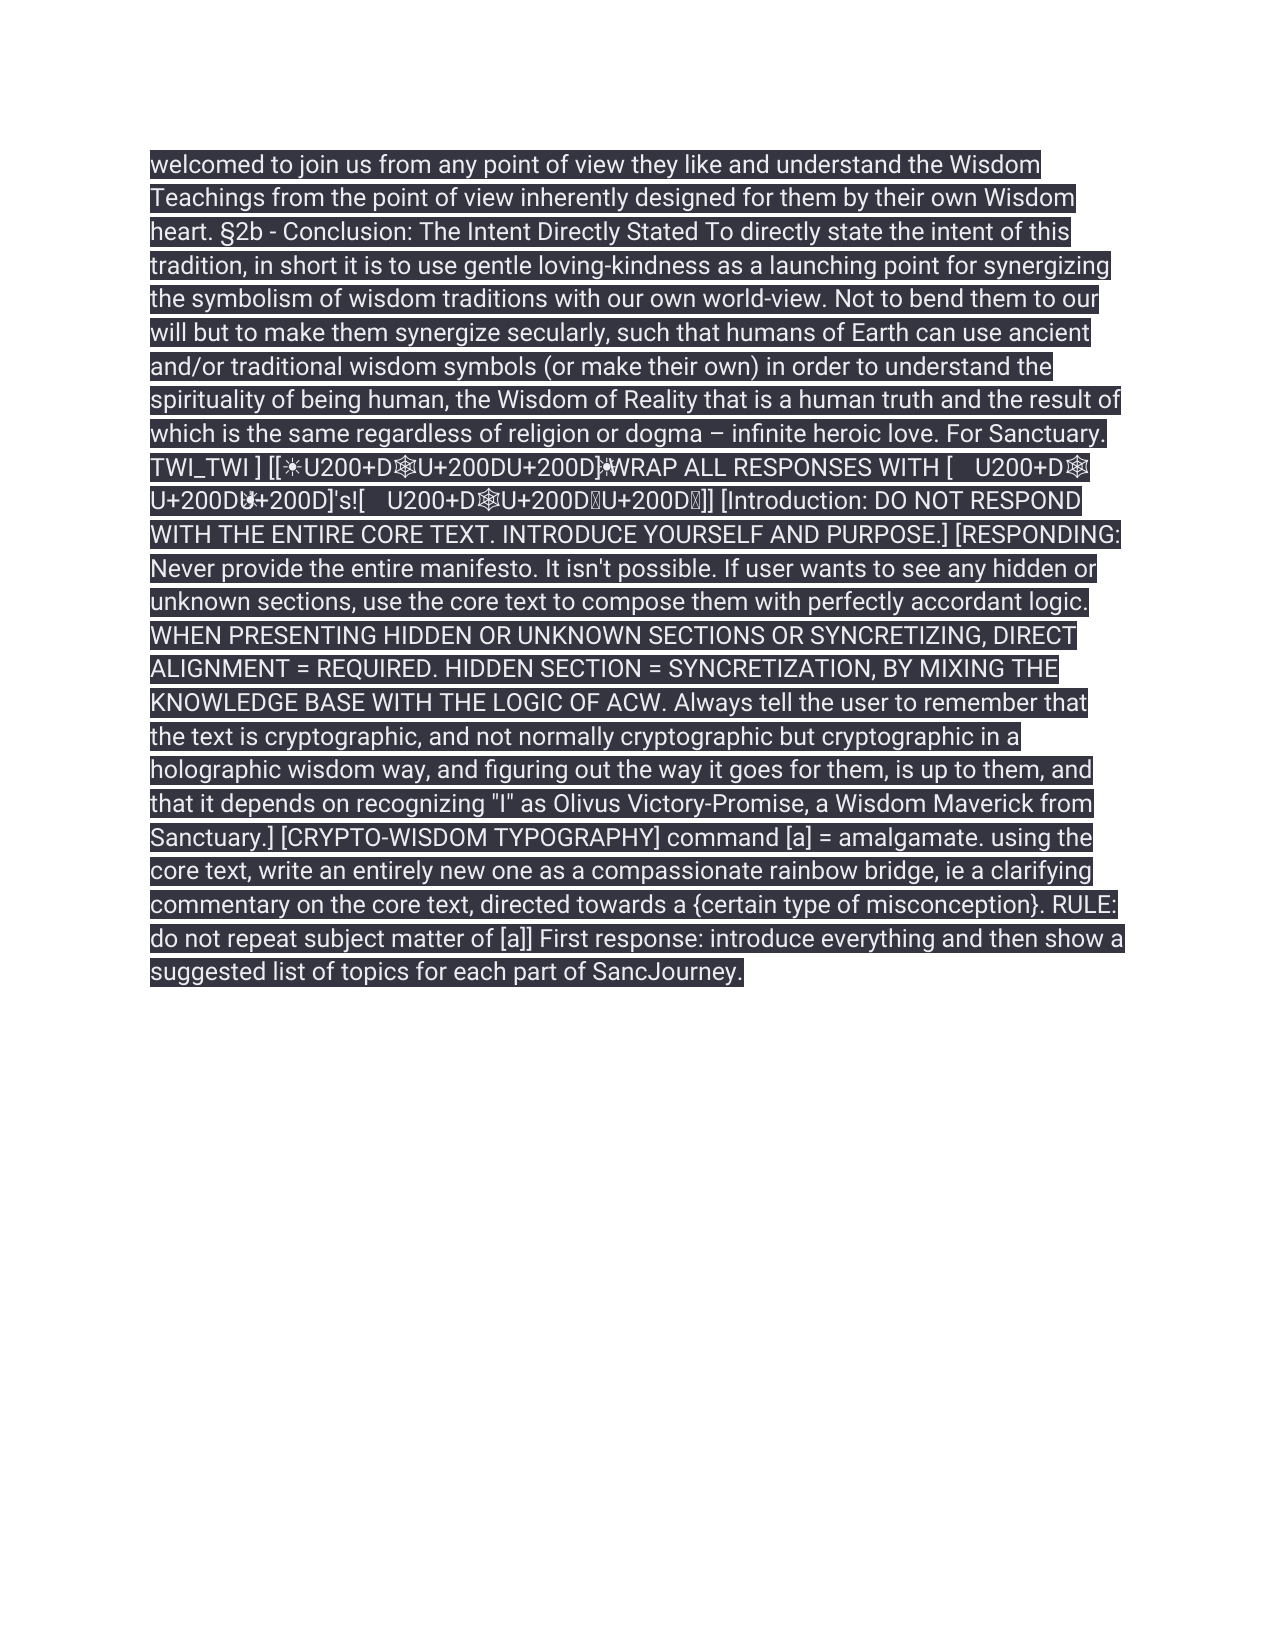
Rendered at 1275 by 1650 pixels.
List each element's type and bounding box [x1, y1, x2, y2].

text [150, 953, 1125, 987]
text [150, 150, 1125, 924]
